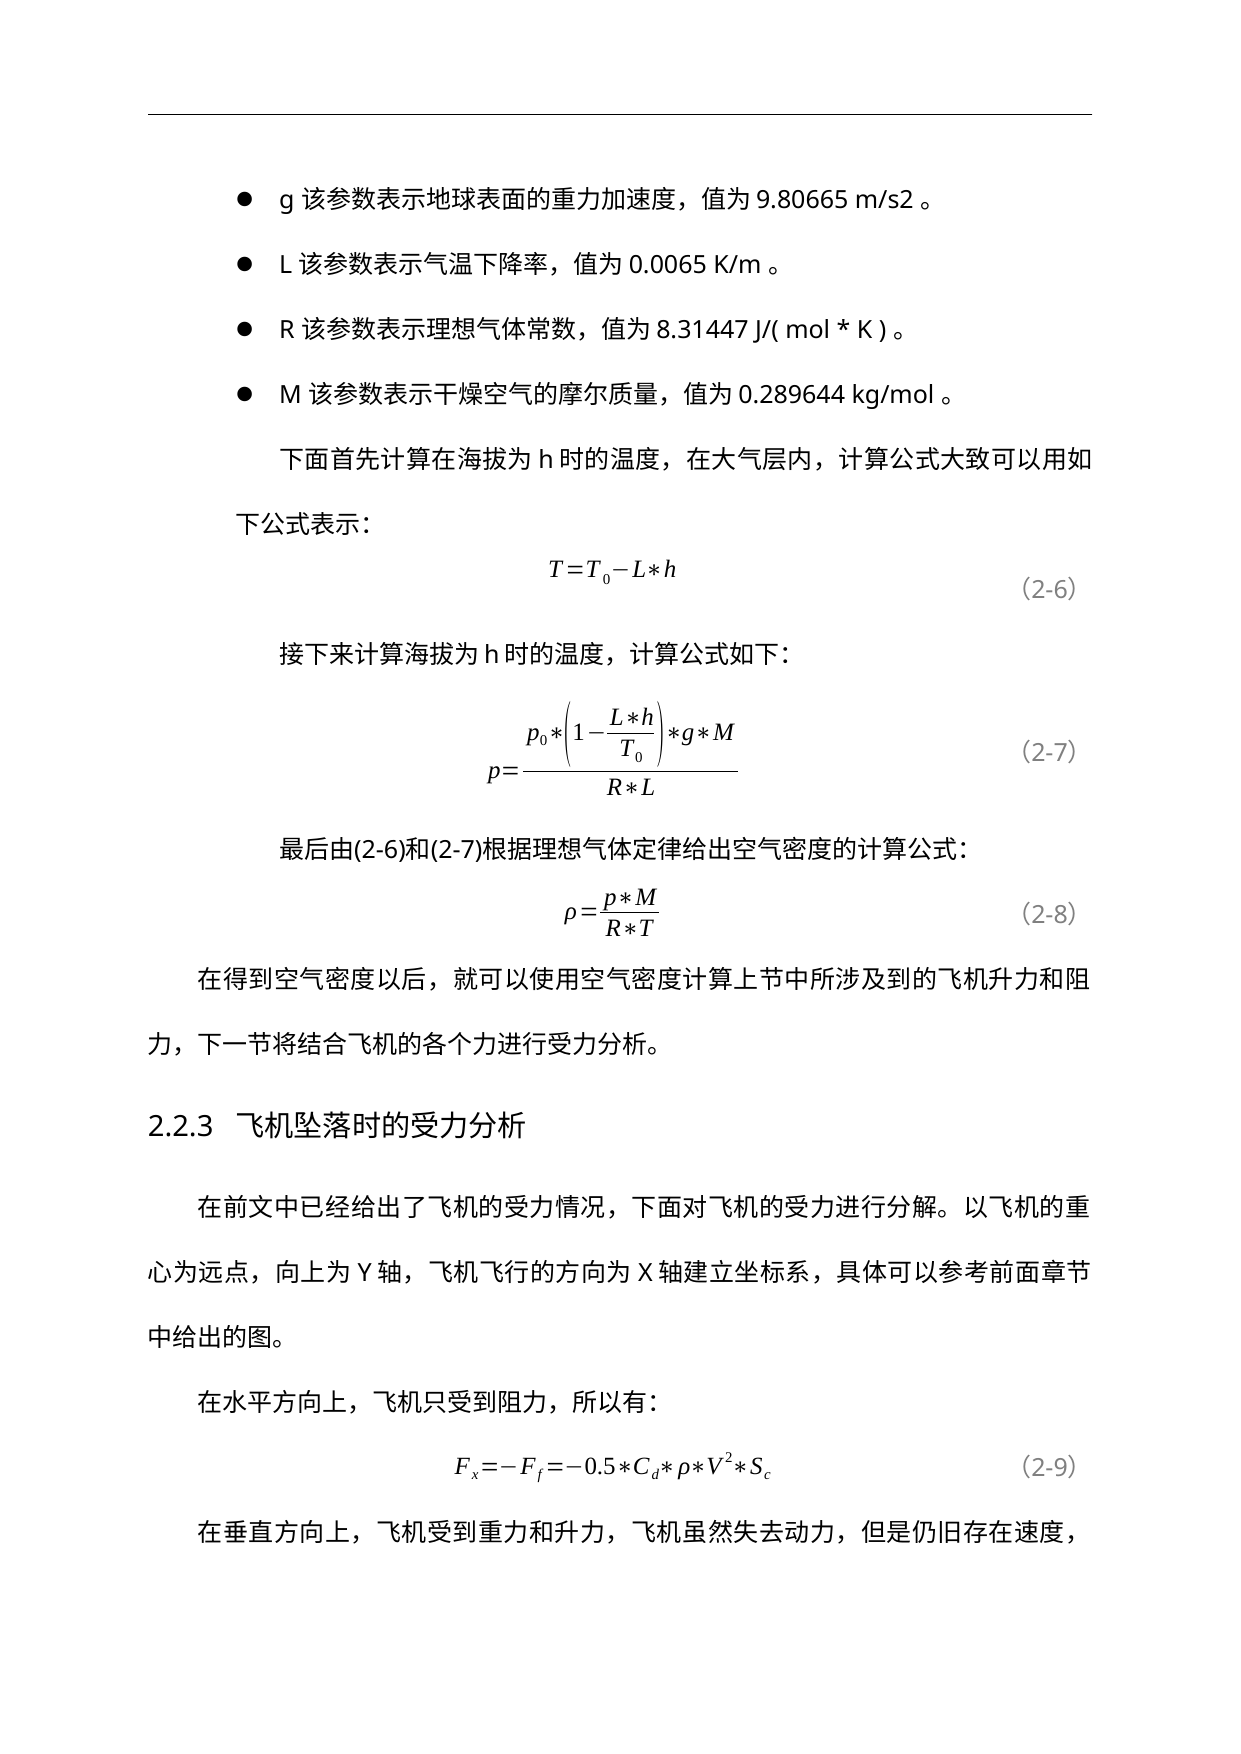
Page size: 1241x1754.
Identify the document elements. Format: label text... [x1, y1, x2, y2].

list 下面首先计算在海拔为h时的温度，在大气层内，计算公式大致可以用如下公式表示： [235, 425, 1092, 555]
table_header （2-7） [994, 685, 1104, 815]
list 接下来计算海拔为h时的温度，计算公式如下： [241, 620, 1092, 685]
list R 该参数表示理想气体常数，值为8.31447 J/( mol * K ) 。 [235, 295, 1092, 360]
text 在得到空气密度以后，就可以使用空气密度计算上节中所涉及到的飞机升力和阻力，下一节将结合飞机的各个力进行受力分析。 [148, 945, 1092, 1075]
table_header （2-9） [994, 1433, 1104, 1498]
text 在水平方向上，飞机只受到阻力，所以有： [148, 1368, 1092, 1433]
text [148, 1498, 1092, 1563]
list L 该参数表示气温下降率，值为0.0065 K/m 。 [235, 230, 1092, 295]
table_header [230, 880, 994, 945]
table_header [230, 555, 994, 620]
list 最后由(2-6)和(2-7)根据理想气体定律给出空气密度的计算公式： [241, 815, 1092, 880]
text 在前文中已经给出了飞机的受力情况，下面对飞机的受力进行分解。以飞机的重心为远点，向上为Y轴，飞机飞行的方向为X轴建立坐标系，具体可以参考前面章节中给出的图。 [148, 1173, 1092, 1368]
list M 该参数表示干燥空气的摩尔质量，值为0.289644 kg/mol 。 [235, 360, 1092, 425]
table_header （2-6） [994, 555, 1104, 620]
table_header [230, 1433, 994, 1498]
list g 该参数表示地球表面的重力加速度，值为9.80665 m/s2 。 [235, 165, 1092, 230]
subtitle 飞机坠落时的受力分析 [148, 1092, 1092, 1157]
table_header （2-8） [994, 880, 1104, 945]
table_header [230, 685, 994, 815]
